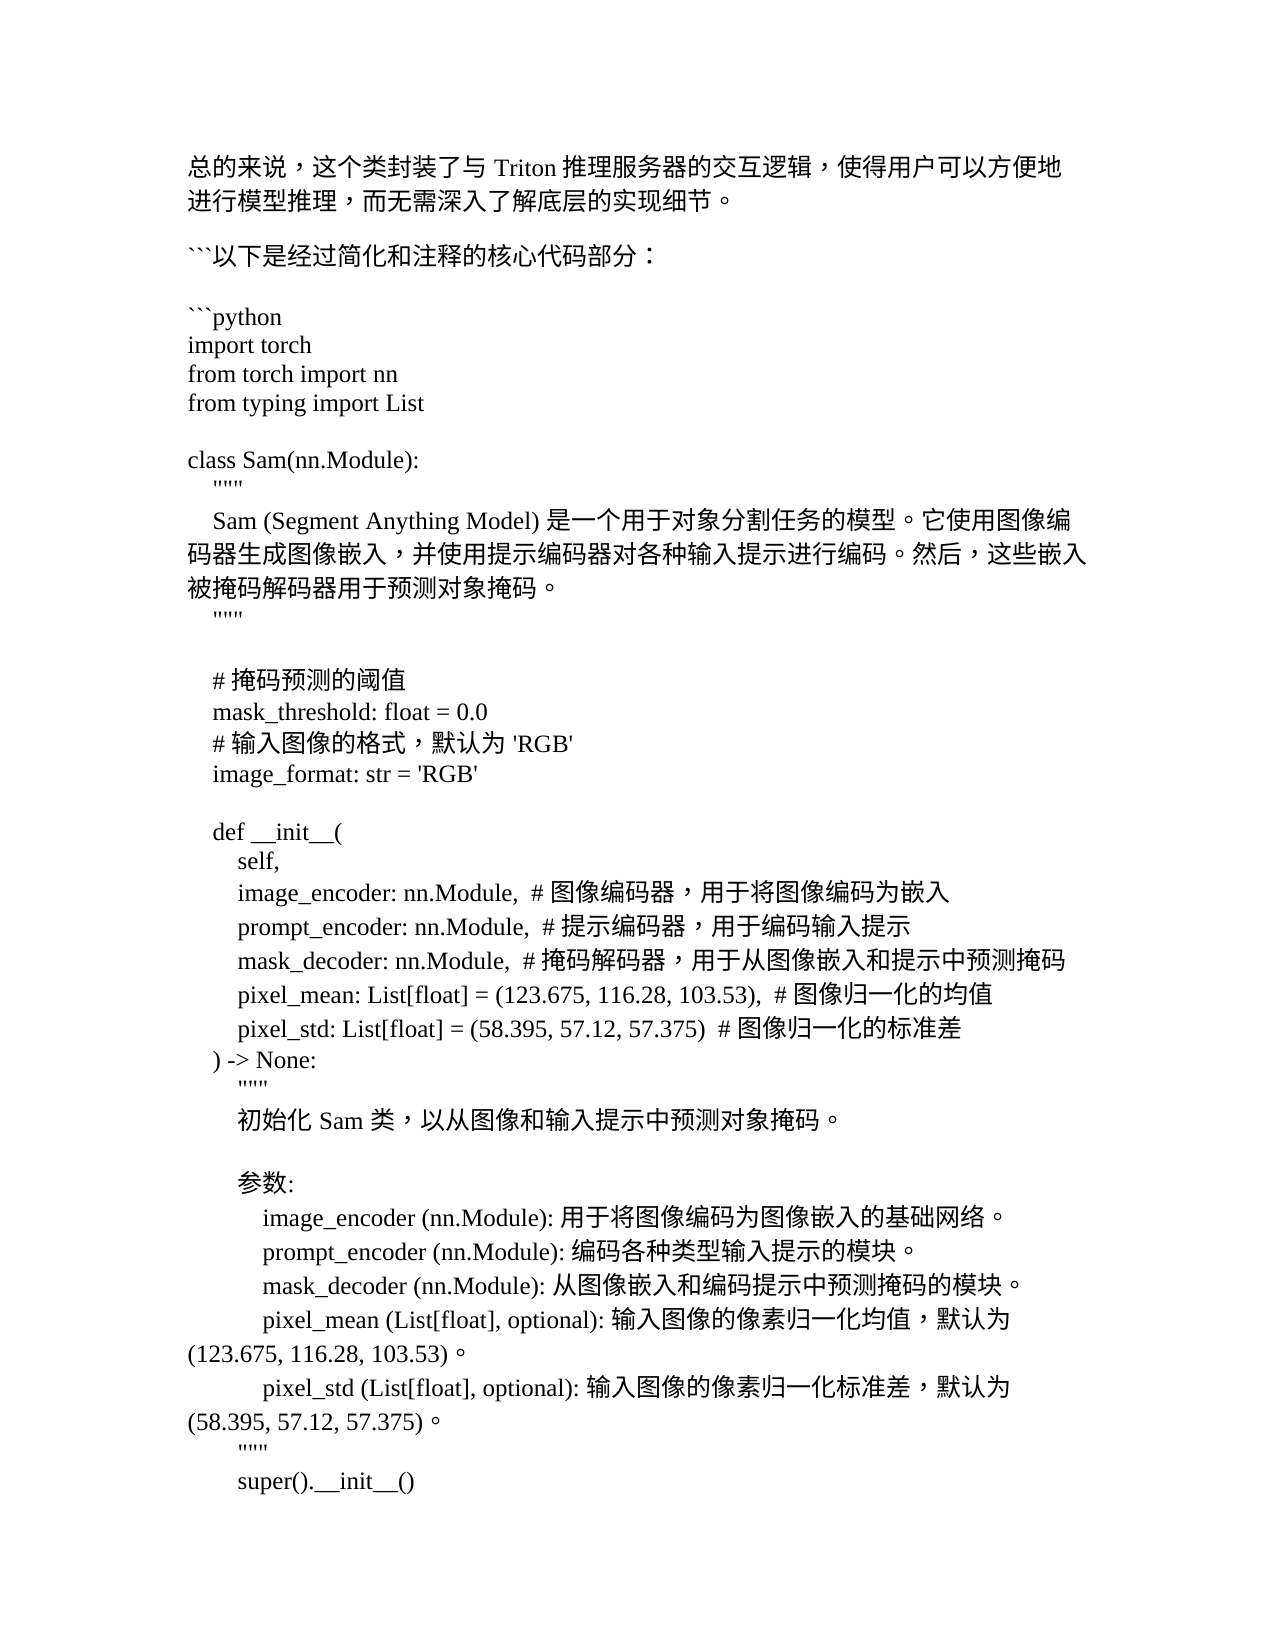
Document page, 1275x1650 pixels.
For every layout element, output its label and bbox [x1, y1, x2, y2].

text [187, 239, 1087, 1495]
text [187, 150, 1087, 218]
